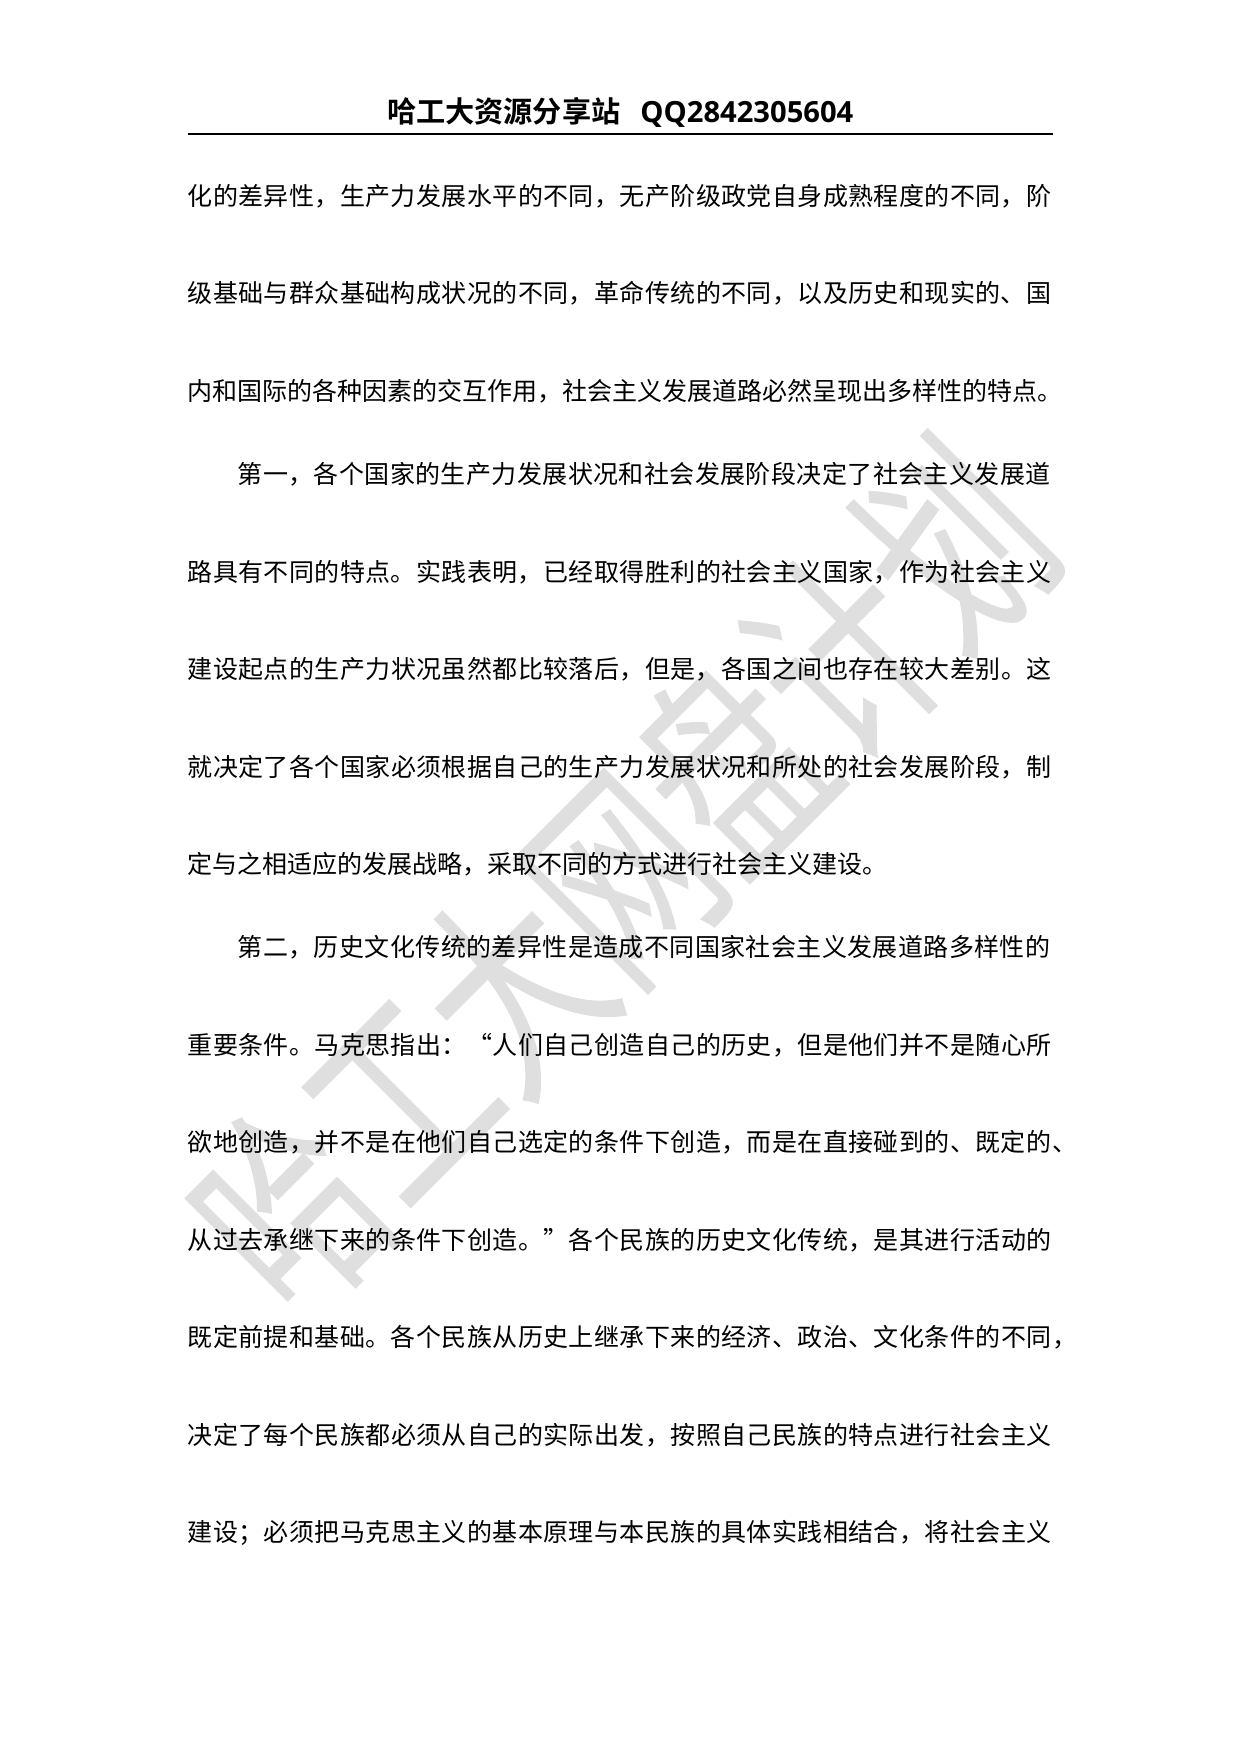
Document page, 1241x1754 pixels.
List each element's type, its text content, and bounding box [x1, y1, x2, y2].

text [187, 162, 1053, 422]
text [187, 913, 1053, 1563]
text 第一，各个国家的生产力发展状况和社会发展阶段决定了社会主义发展道路具有不同的特点。实践表明，已经取得胜利的社会主义国家，作为社会主义建设起点的生产力状况虽然都比较落后，但是，各国之间也存在较大差别。这就决定了各个国家必须根据自己的生产力发展状况和所处的社会发展阶段，制定与之相适应的发展战略，采取不同的方式进行社会主义建设。 [187, 440, 1053, 895]
